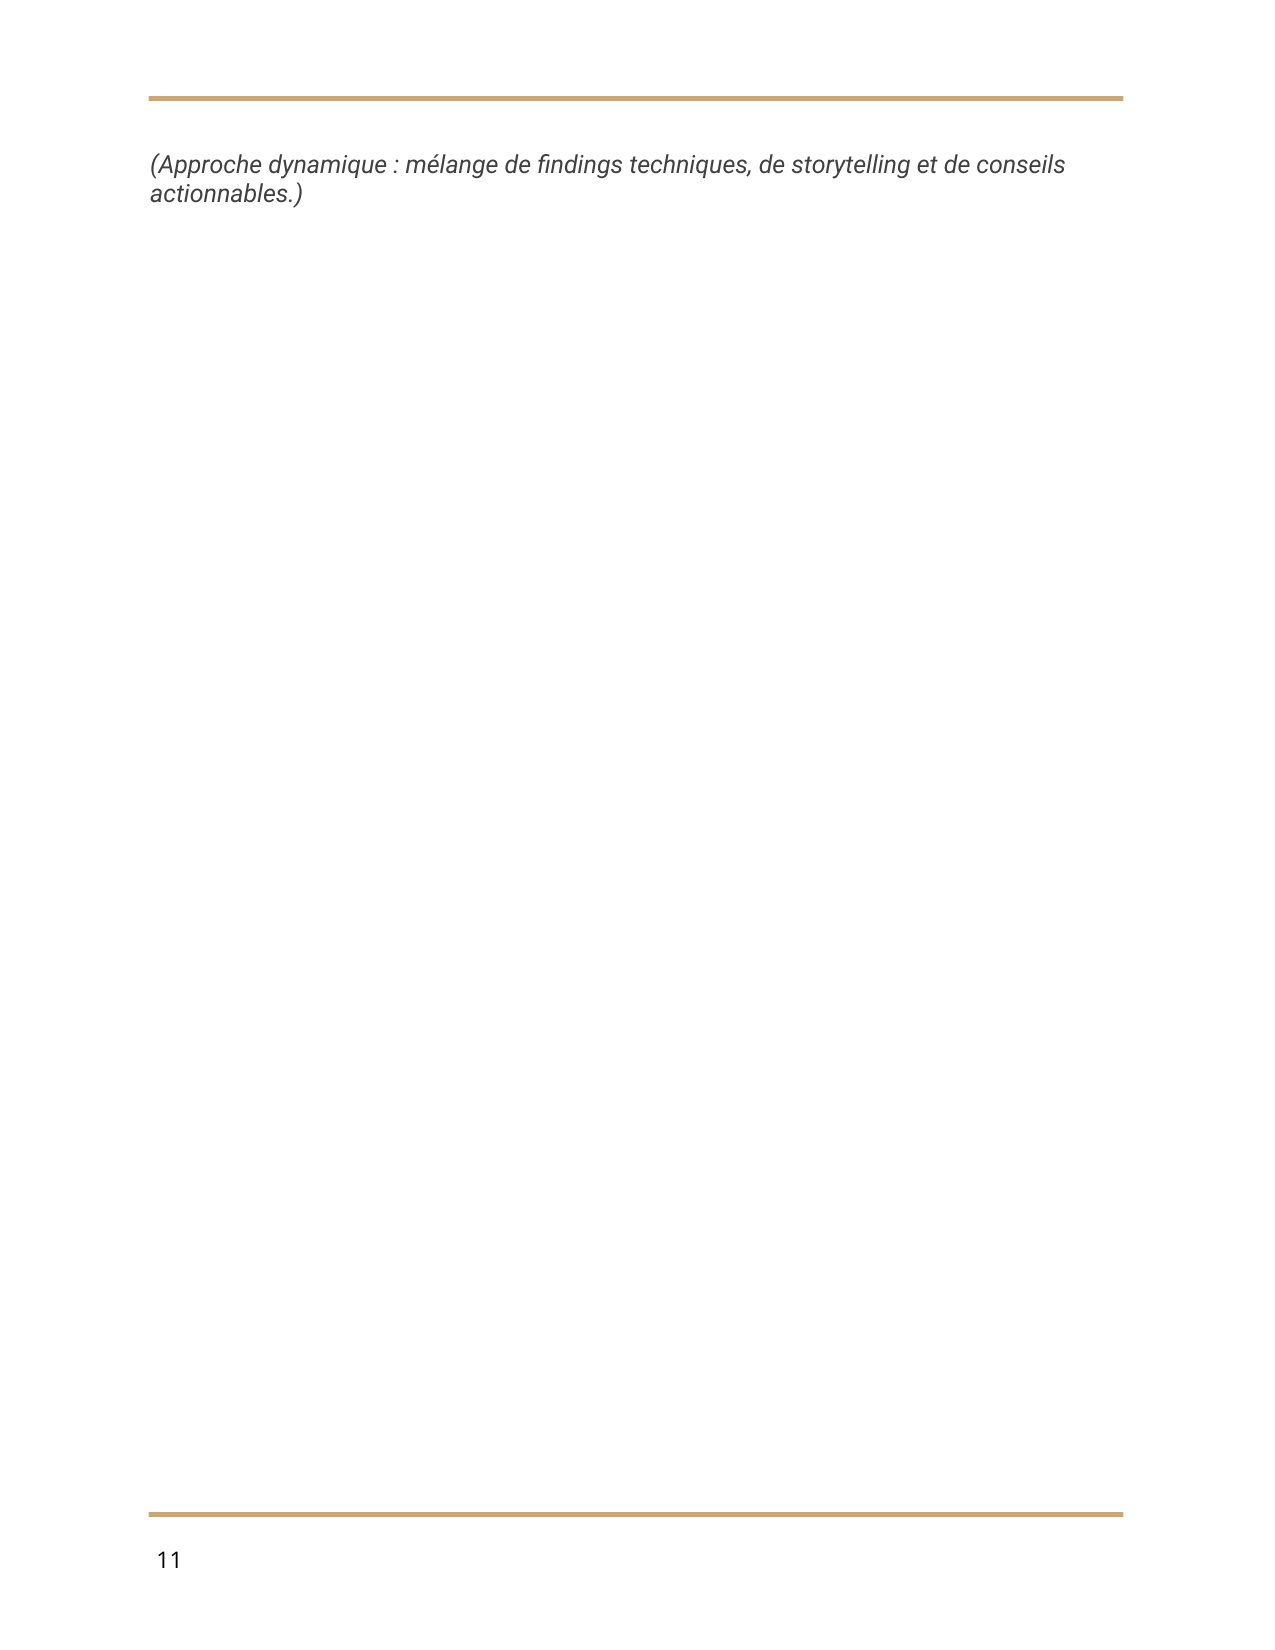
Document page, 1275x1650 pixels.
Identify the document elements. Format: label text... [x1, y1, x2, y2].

picture [148, 1512, 1124, 1517]
picture [148, 96, 1124, 101]
text (Approche dynamique : mélange de findings techniques, de storytelling et de conseils actionnables.) [150, 150, 1125, 208]
